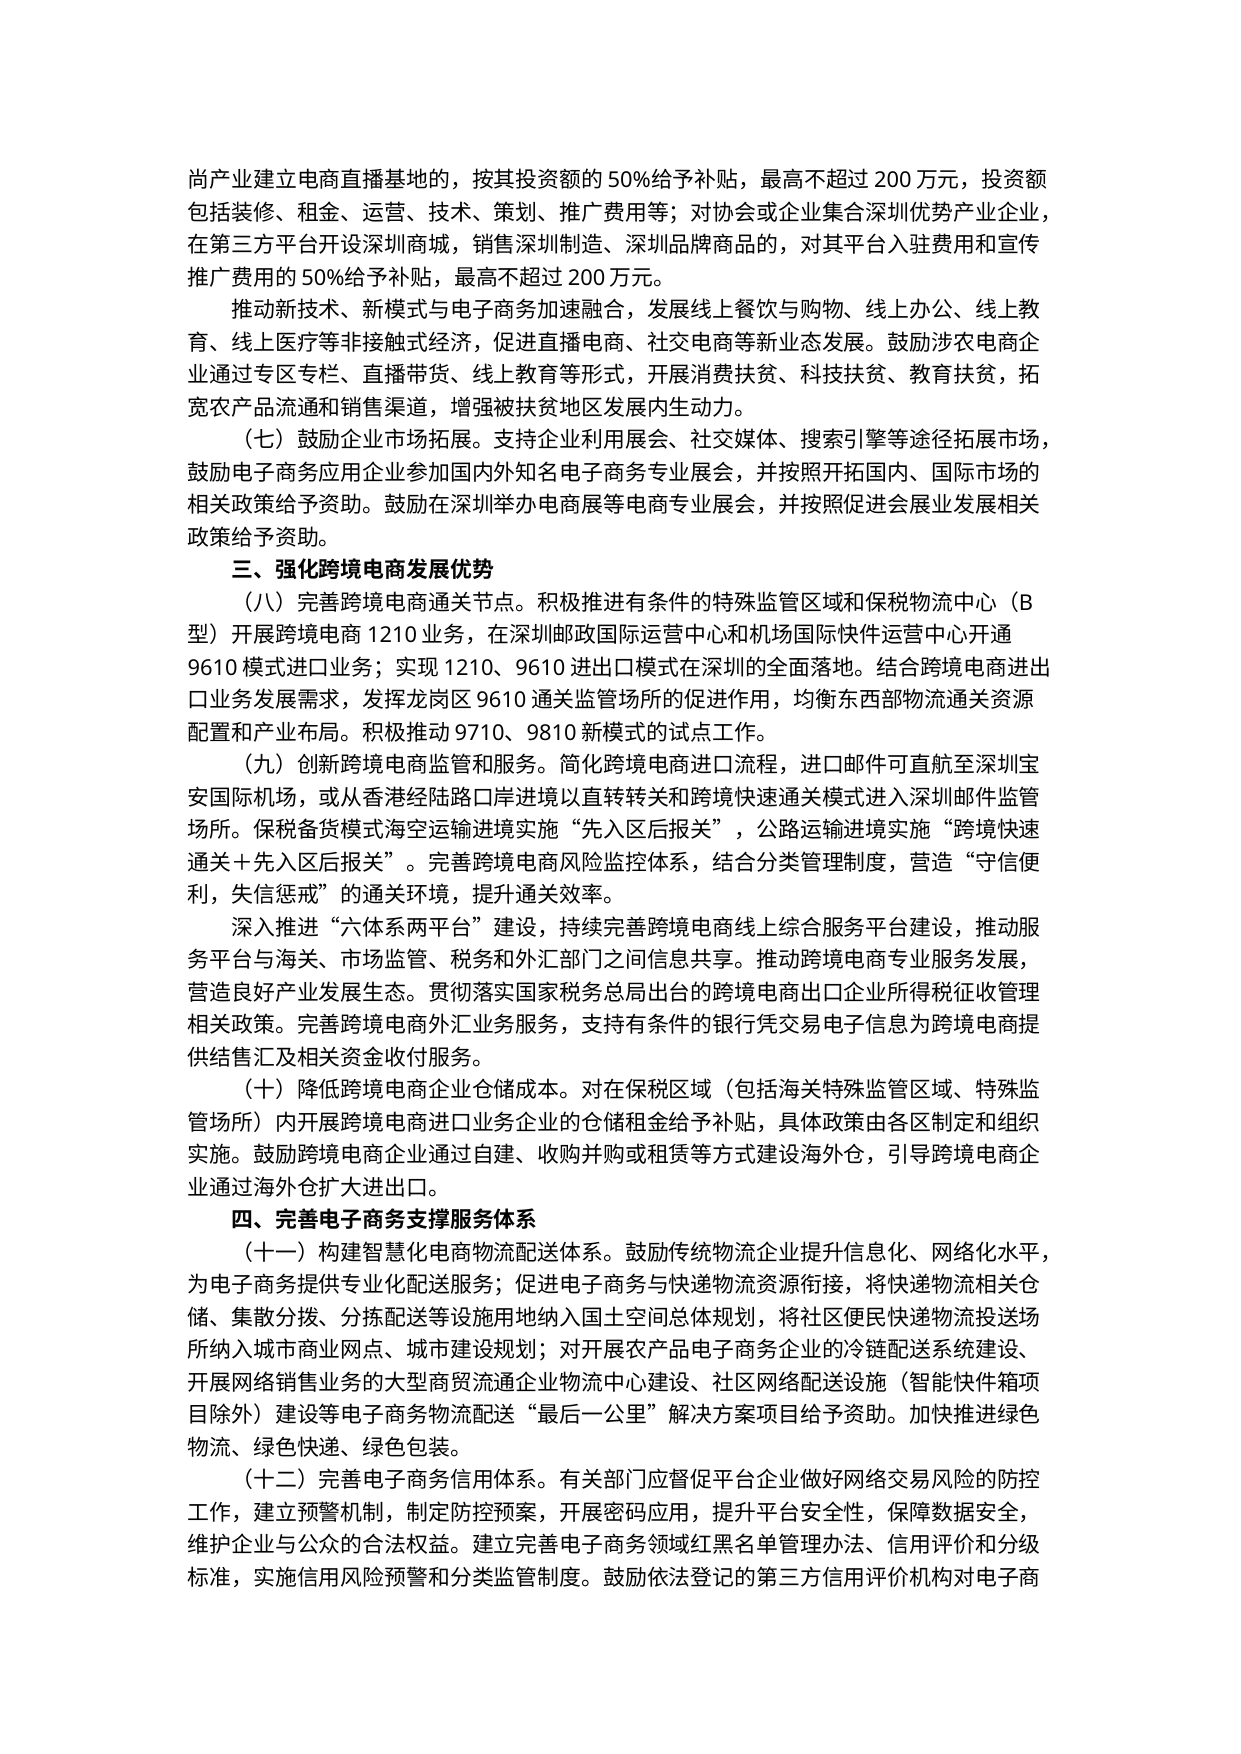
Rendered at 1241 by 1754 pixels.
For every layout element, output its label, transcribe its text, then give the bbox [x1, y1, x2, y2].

text （七）鼓励企业市场拓展。支持企业利用展会、社交媒体、搜索引擎等途径拓展市场，鼓励电子商务应用企业参加国内外知名电子商务专业展会，并按照开拓国内、国际市场的相关政策给予资助。鼓励在深圳举办电商展等电商专业展会，并按照促进会展业发展相关政策给予资助。 [187, 422, 1053, 552]
text （八）完善跨境电商通关节点。积极推进有条件的特殊监管区域和保税物流中心（B型）开展跨境电商1210业务，在深圳邮政国际运营中心和机场国际快件运营中心开通9610模式进口业务；实现1210、9610进出口模式在深圳的全面落地。结合跨境电商进出口业务发展需求，发挥龙岗区9610通关监管场所的促进作用，均衡东西部物流通关资源配置和产业布局。积极推动9710、9810新模式的试点工作。 [187, 584, 1053, 747]
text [187, 1462, 1053, 1592]
text 四、完善电子商务支撑服务体系 [187, 1202, 1053, 1234]
text 三、强化跨境电商发展优势 [187, 552, 1053, 584]
text （十）降低跨境电商企业仓储成本。对在保税区域（包括海关特殊监管区域、特殊监管场所）内开展跨境电商进口业务企业的仓储租金给予补贴，具体政策由各区制定和组织实施。鼓励跨境电商企业通过自建、收购并购或租赁等方式建设海外仓，引导跨境电商企业通过海外仓扩大进出口。 [187, 1072, 1053, 1202]
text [187, 162, 1053, 292]
text 推动新技术、新模式与电子商务加速融合，发展线上餐饮与购物、线上办公、线上教育、线上医疗等非接触式经济，促进直播电商、社交电商等新业态发展。鼓励涉农电商企业通过专区专栏、直播带货、线上教育等形式，开展消费扶贫、科技扶贫、教育扶贫，拓宽农产品流通和销售渠道，增强被扶贫地区发展内生动力。 [187, 292, 1053, 422]
text （十一）构建智慧化电商物流配送体系。鼓励传统物流企业提升信息化、网络化水平，为电子商务提供专业化配送服务；促进电子商务与快递物流资源衔接，将快递物流相关仓储、集散分拨、分拣配送等设施用地纳入国土空间总体规划，将社区便民快递物流投送场所纳入城市商业网点、城市建设规划；对开展农产品电子商务企业的冷链配送系统建设、开展网络销售业务的大型商贸流通企业物流中心建设、社区网络配送设施（智能快件箱项目除外）建设等电子商务物流配送“最后一公里”解决方案项目给予资助。加快推进绿色物流、绿色快递、绿色包装。 [187, 1234, 1053, 1462]
text 深入推进“六体系两平台”建设，持续完善跨境电商线上综合服务平台建设，推动服务平台与海关、市场监管、税务和外汇部门之间信息共享。推动跨境电商专业服务发展，营造良好产业发展生态。贯彻落实国家税务总局出台的跨境电商出口企业所得税征收管理相关政策。完善跨境电商外汇业务服务，支持有条件的银行凭交易电子信息为跨境电商提供结售汇及相关资金收付服务。 [187, 909, 1053, 1072]
text （九）创新跨境电商监管和服务。简化跨境电商进口流程，进口邮件可直航至深圳宝安国际机场，或从香港经陆路口岸进境以直转转关和跨境快速通关模式进入深圳邮件监管场所。保税备货模式海空运输进境实施“先入区后报关”，公路运输进境实施“跨境快速通关＋先入区后报关”。完善跨境电商风险监控体系，结合分类管理制度，营造“守信便利，失信惩戒”的通关环境，提升通关效率。 [187, 747, 1053, 909]
